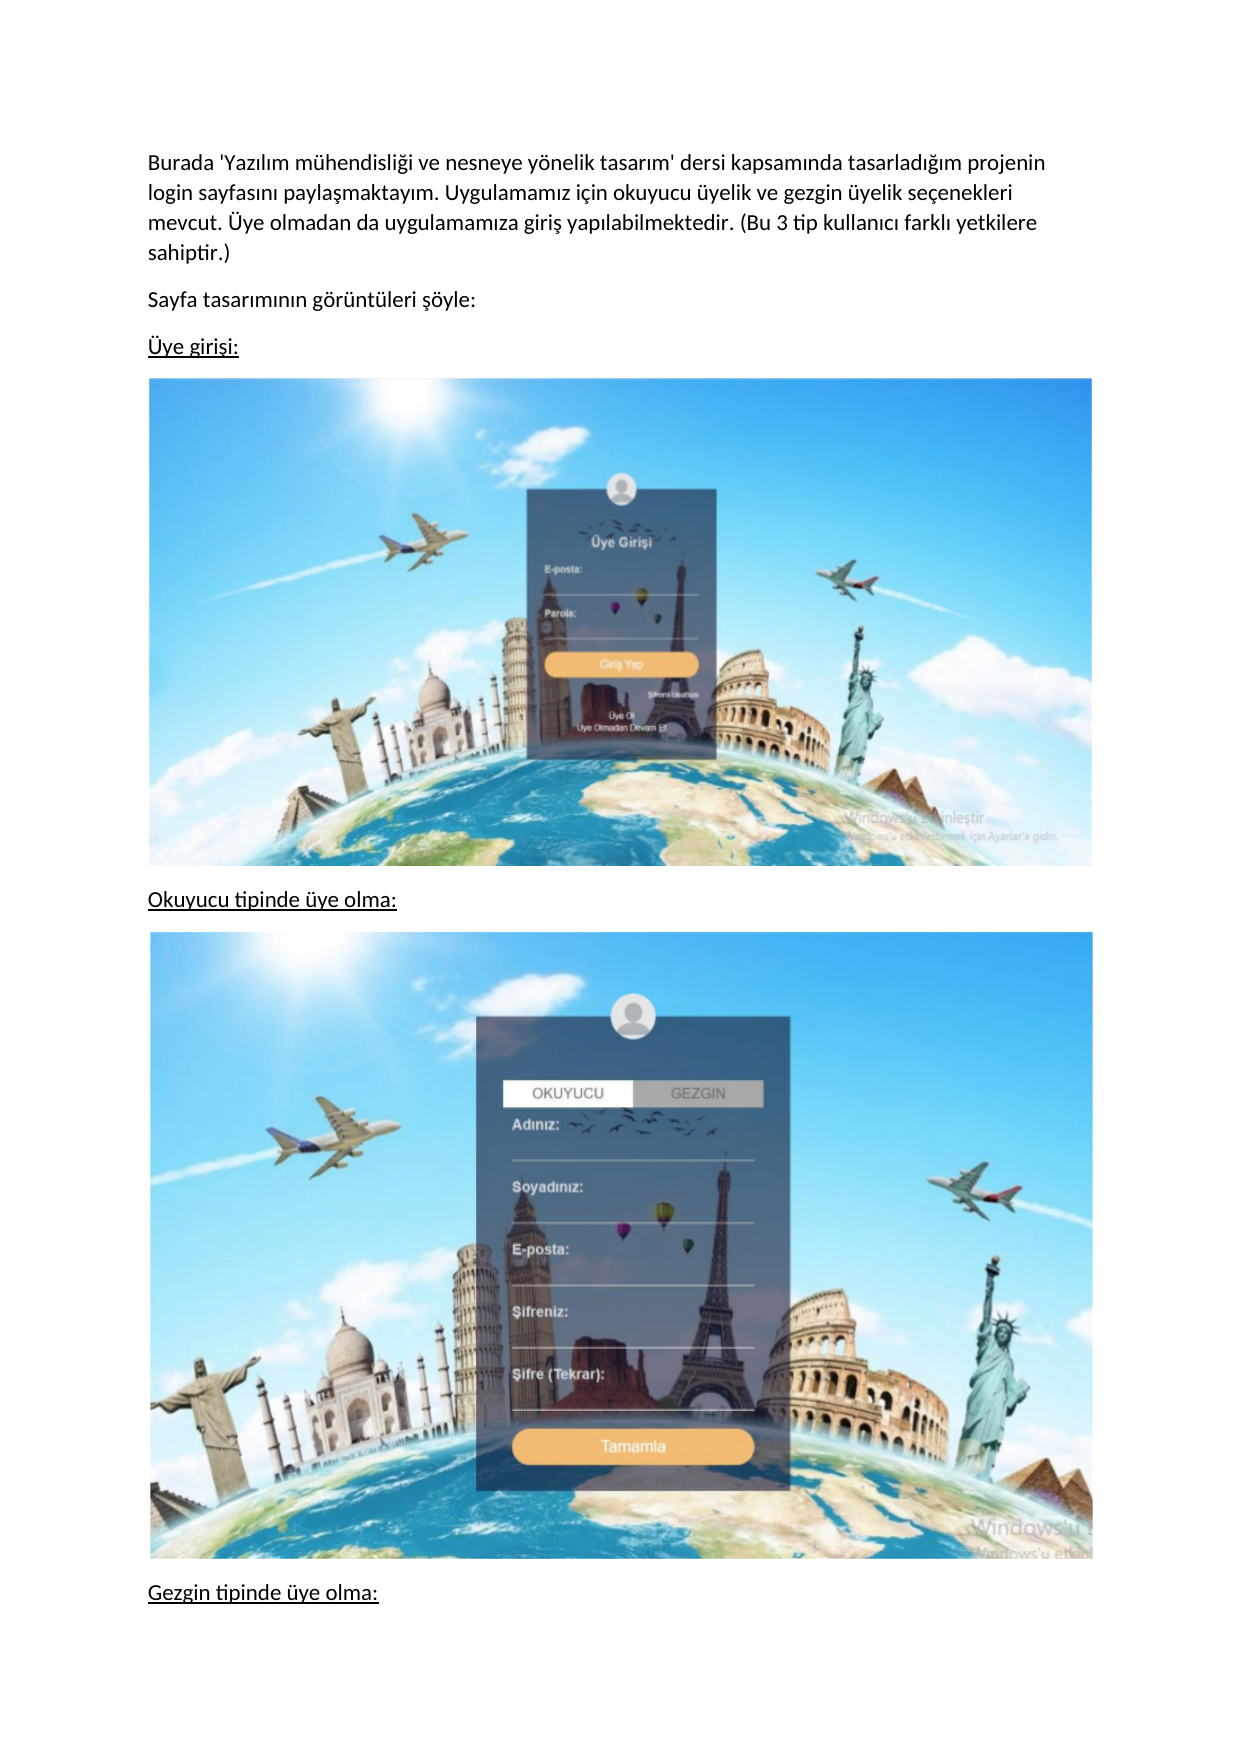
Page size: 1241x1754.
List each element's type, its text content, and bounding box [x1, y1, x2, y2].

text Üye girişi: [148, 332, 1093, 360]
picture [147, 931, 1093, 1560]
picture [147, 378, 1093, 866]
text Sayfa tasarımının görüntüleri şöyle: [148, 285, 1093, 313]
text Burada 'Yazılım mühendisliği ve nesneye yönelik tasarım' dersi kapsamında tasarladığım projenin login sayfasını paylaşmaktayım. Uygulamamız için okuyucu üyelik ve gezgin üyelik seçenekleri mevcut. Üye olmadan da uygulamamıza giriş yapılabilmektedir. (Bu 3 tip kullanıcı farklı yetkilere sahiptir.) [148, 148, 1093, 266]
text Gezgin tipinde üye olma: [148, 1578, 1093, 1606]
text Okuyucu tipinde üye olma: [148, 885, 1093, 913]
